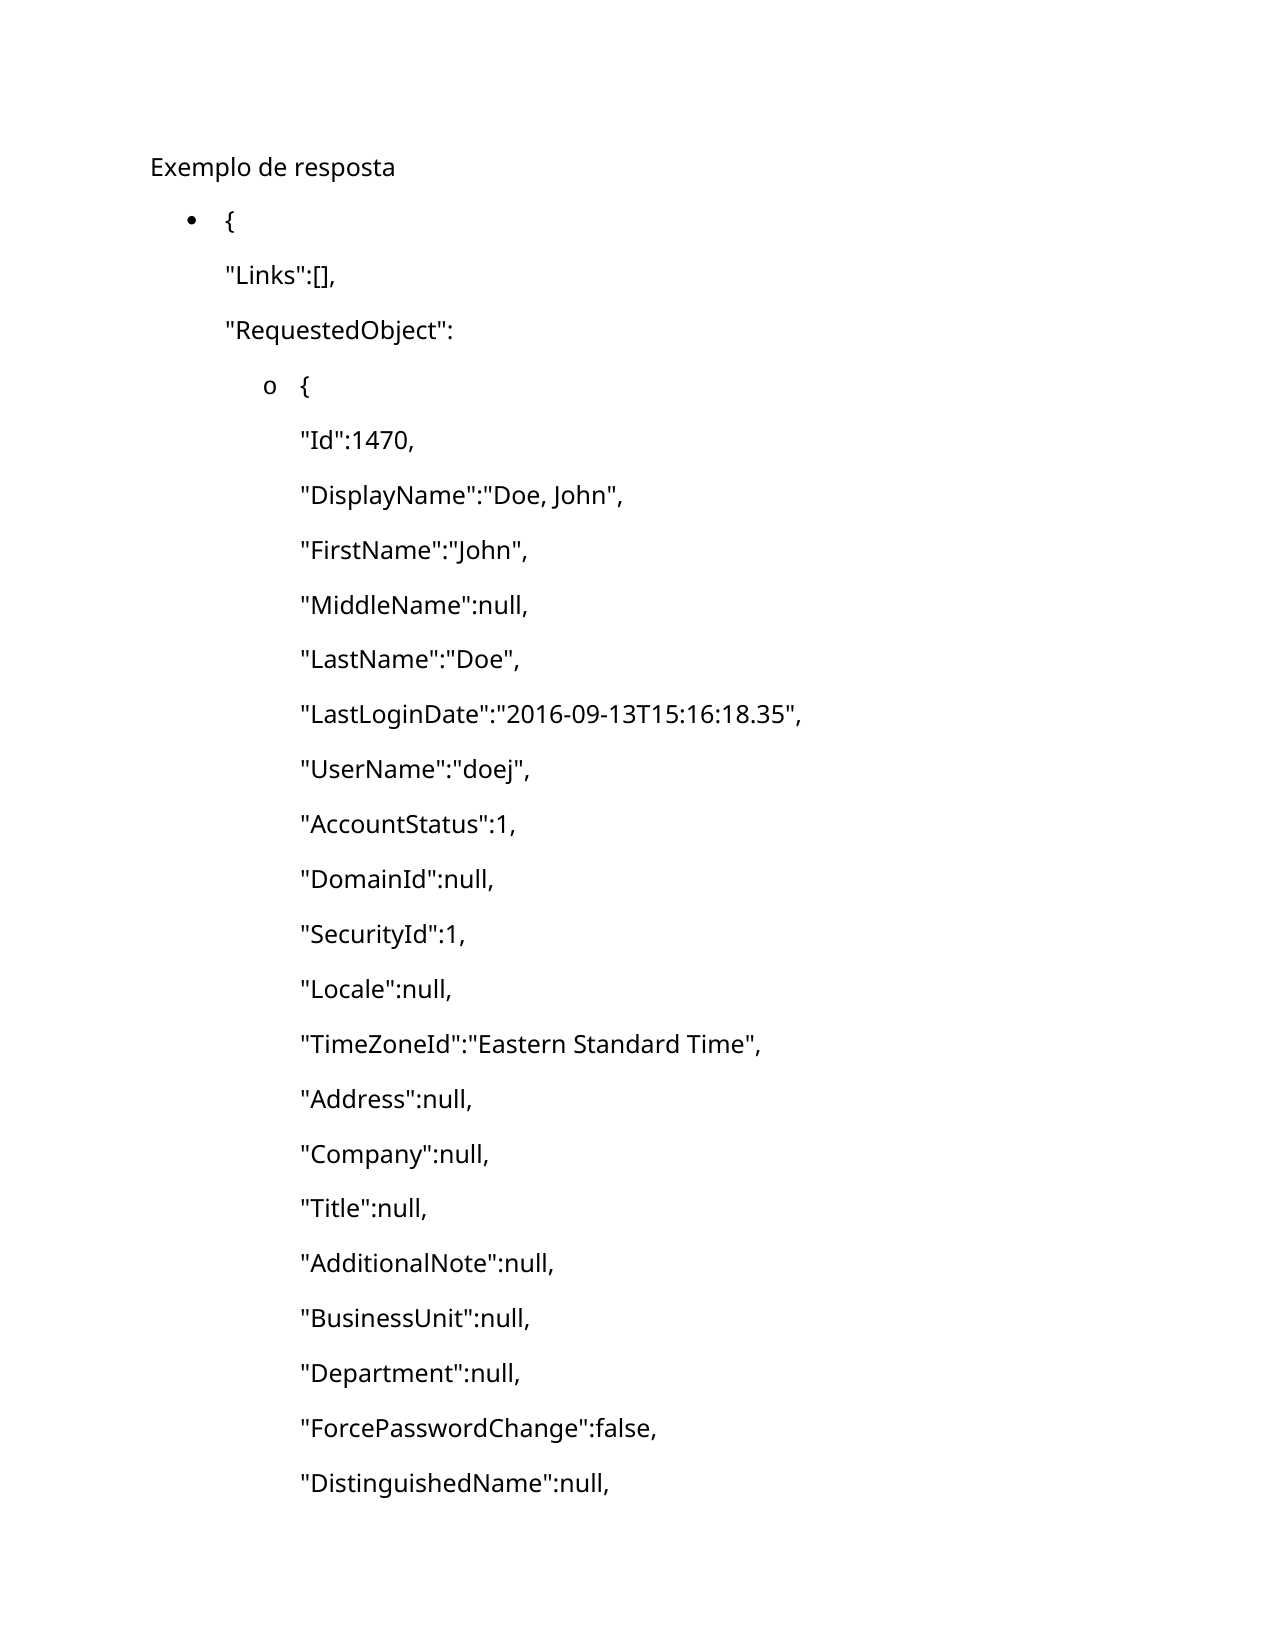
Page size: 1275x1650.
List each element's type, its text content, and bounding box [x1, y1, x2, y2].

list "SecurityId":1, [262, 917, 1125, 951]
list "LastLoginDate":"2016-09-13T15:16:18.35", [262, 697, 1125, 731]
list "Id":1470, [262, 423, 1125, 457]
list "RequestedObject": [187, 313, 1125, 347]
list "DistinguishedName":null, [262, 1466, 1125, 1500]
list "BusinessUnit":null, [262, 1301, 1125, 1335]
list "TimeZoneId":"Eastern Standard Time", [262, 1026, 1125, 1061]
list "LastName":"Doe", [262, 642, 1125, 676]
list "FirstName":"John", [262, 532, 1125, 566]
list "Locale":null, [262, 972, 1125, 1006]
list "Company":null, [262, 1136, 1125, 1170]
list "Title":null, [262, 1191, 1125, 1225]
list "DisplayName":"Doe, John", [262, 477, 1125, 512]
list { [262, 367, 1125, 402]
list "UserName":"doej", [262, 752, 1125, 786]
text Exemplo de resposta [150, 150, 1125, 184]
list "Links":[], [187, 258, 1125, 292]
list "MiddleName":null, [262, 587, 1125, 621]
list { [187, 203, 1125, 237]
list "ForcePasswordChange":false, [262, 1411, 1125, 1445]
list "DomainId":null, [262, 862, 1125, 896]
list "Address":null, [262, 1081, 1125, 1115]
list "Department":null, [262, 1356, 1125, 1390]
list "AdditionalNote":null, [262, 1246, 1125, 1280]
list "AccountStatus":1, [262, 807, 1125, 841]
